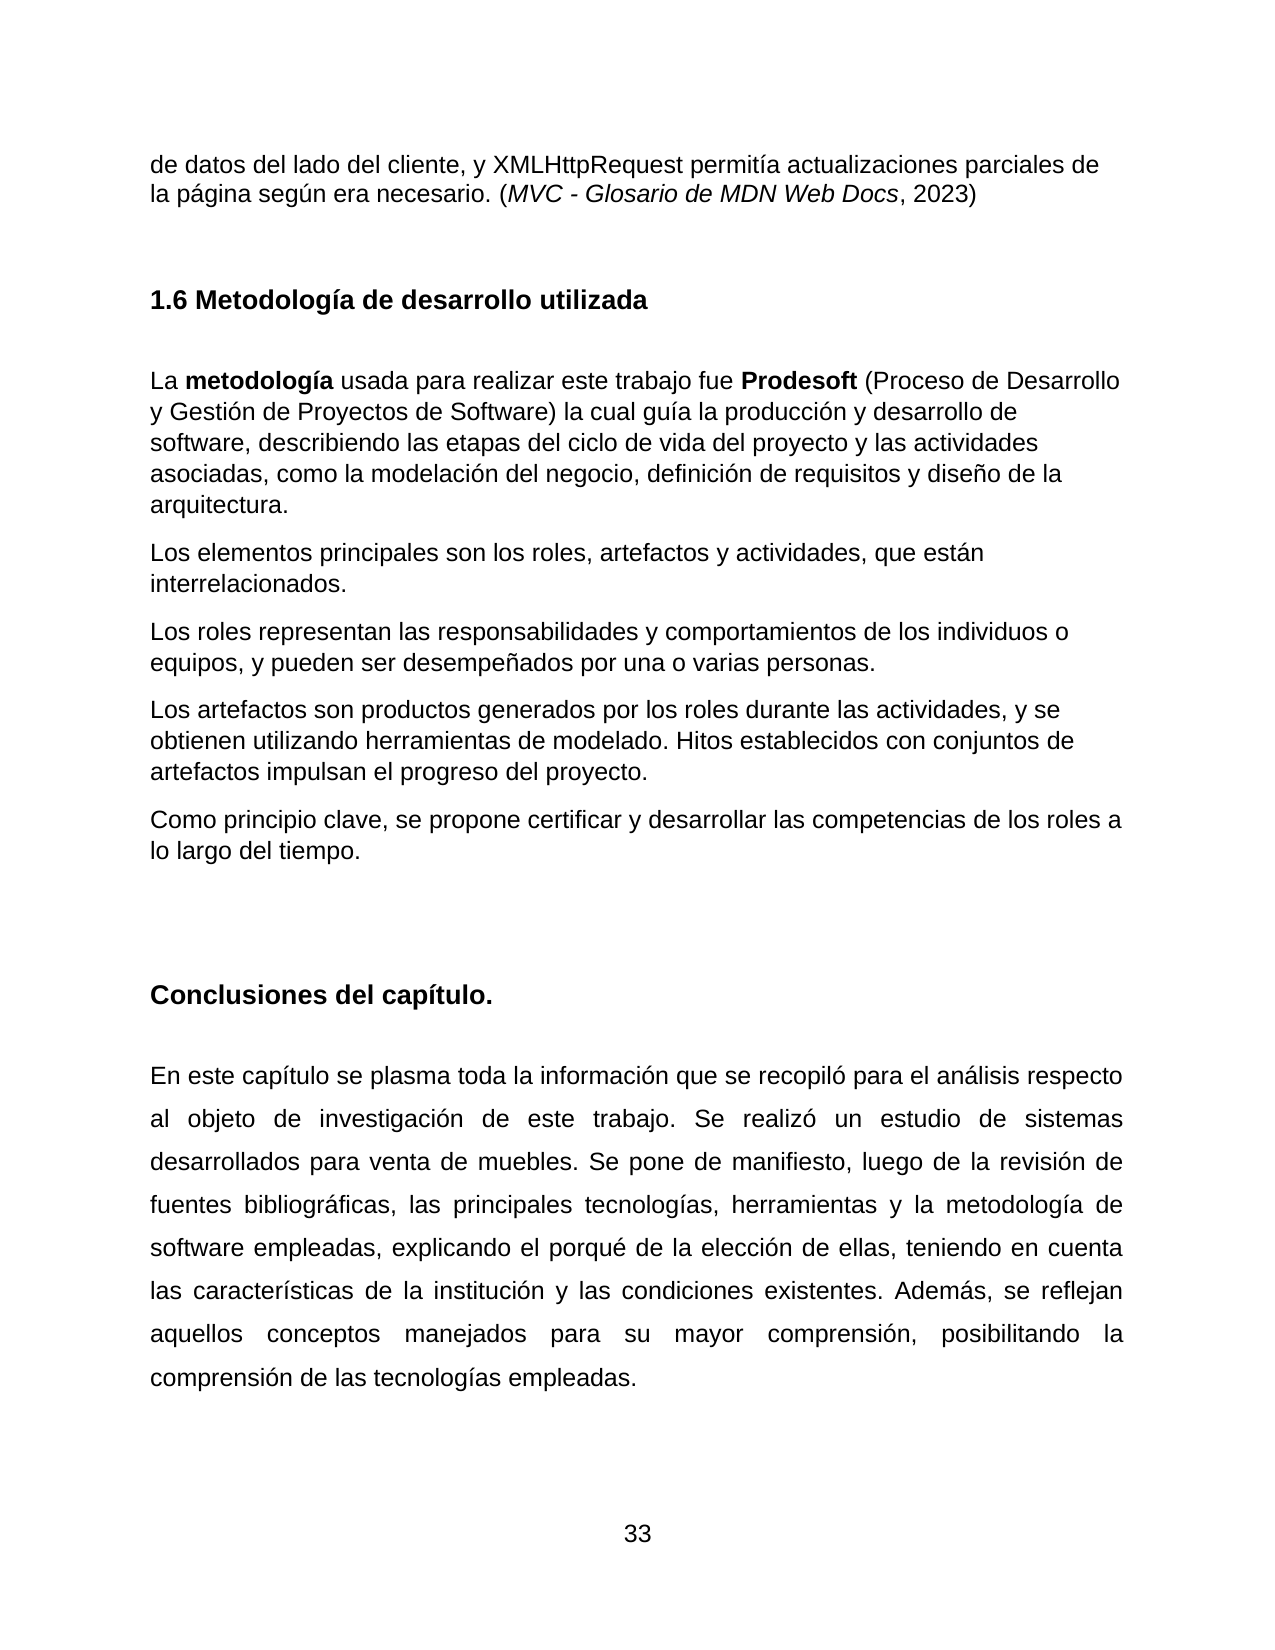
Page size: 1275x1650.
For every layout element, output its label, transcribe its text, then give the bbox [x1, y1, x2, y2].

text Los elementos principales son los roles, artefactos y actividades, que están interrelacionados. [150, 538, 1125, 597]
subtitle Conclusiones del capítulo. [150, 979, 1125, 1010]
text La metodología usada para realizar este trabajo fue Prodesoft (Proceso de Desarrollo y Gestión de Proyectos de Software) la cual guía la producción y desarrollo de software, describiendo las etapas del ciclo de vida del proyecto y las actividades asociadas, como la modelación del negocio, definición de requisitos y diseño de la arquitectura. [150, 366, 1125, 519]
text Como principio clave, se propone certificar y desarrollar las competencias de los roles a lo largo del tiempo. [150, 805, 1125, 865]
text Los roles representan las responsabilidades y comportamientos de los individuos o equipos, y pueden ser desempeñados por una o varias personas. [150, 616, 1125, 676]
subtitle Metodología de desarrollo utilizada [150, 284, 1125, 316]
text En este capítulo se plasma toda la información que se recopiló para el análisis respecto al objeto de investigación de este trabajo. Se realizó un estudio de sistemas desarrollados para venta de muebles. Se pone de manifiesto, luego de la revisión de fuentes bibliográficas, las principales tecnologías, herramientas y la metodología de software empleadas, explicando el porqué de la elección de ellas, teniendo en cuenta las características de la institución y las condiciones existentes. Además, se reflejan aquellos conceptos manejados para su mayor comprensión, posibilitando la comprensión de las tecnologías empleadas. [150, 1061, 1125, 1391]
text Los artefactos son productos generados por los roles durante las actividades, y se obtienen utilizando herramientas de modelado. Hitos establecidos con conjuntos de artefactos impulsan el progreso del proyecto. [150, 695, 1125, 786]
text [150, 150, 1125, 207]
